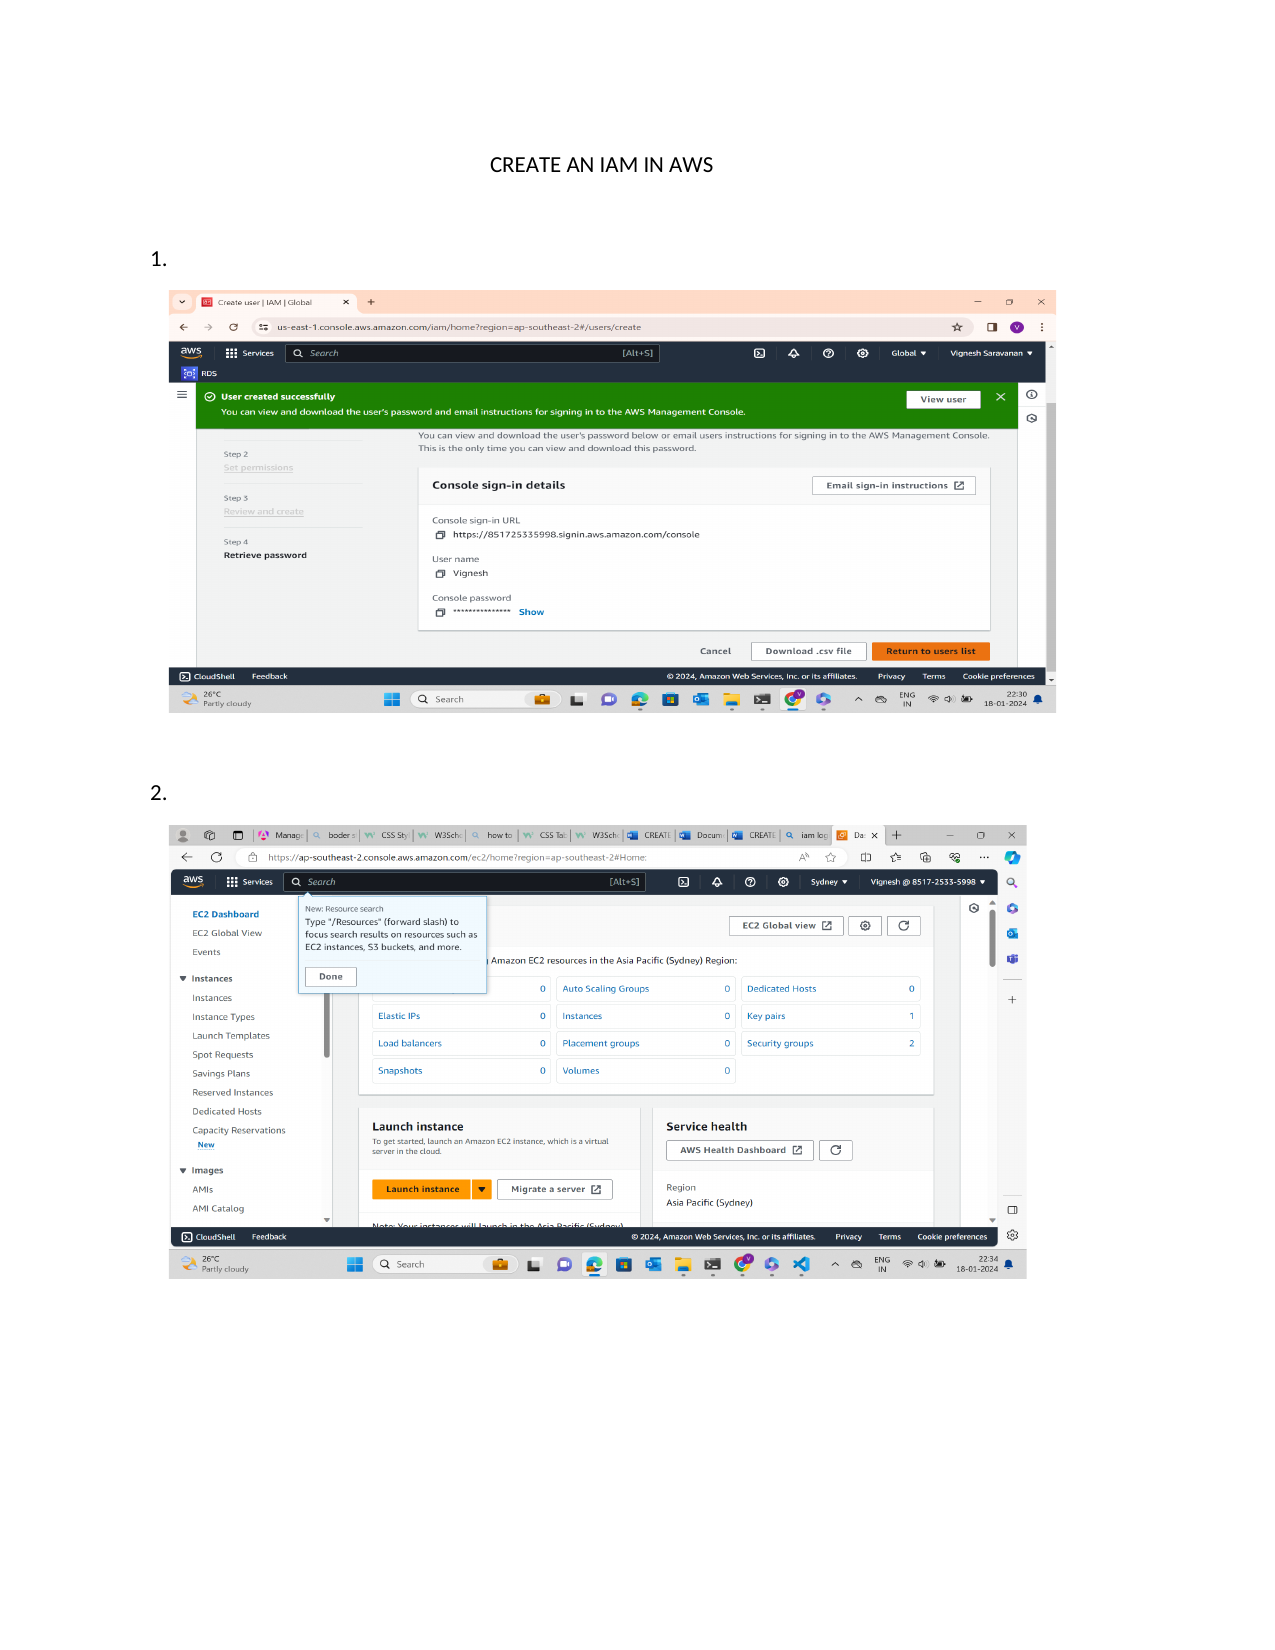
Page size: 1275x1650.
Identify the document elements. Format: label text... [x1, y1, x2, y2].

text 2. [150, 778, 1125, 806]
text 1. [150, 244, 1125, 272]
text CREATE AN IAM IN AWS [150, 150, 1125, 178]
